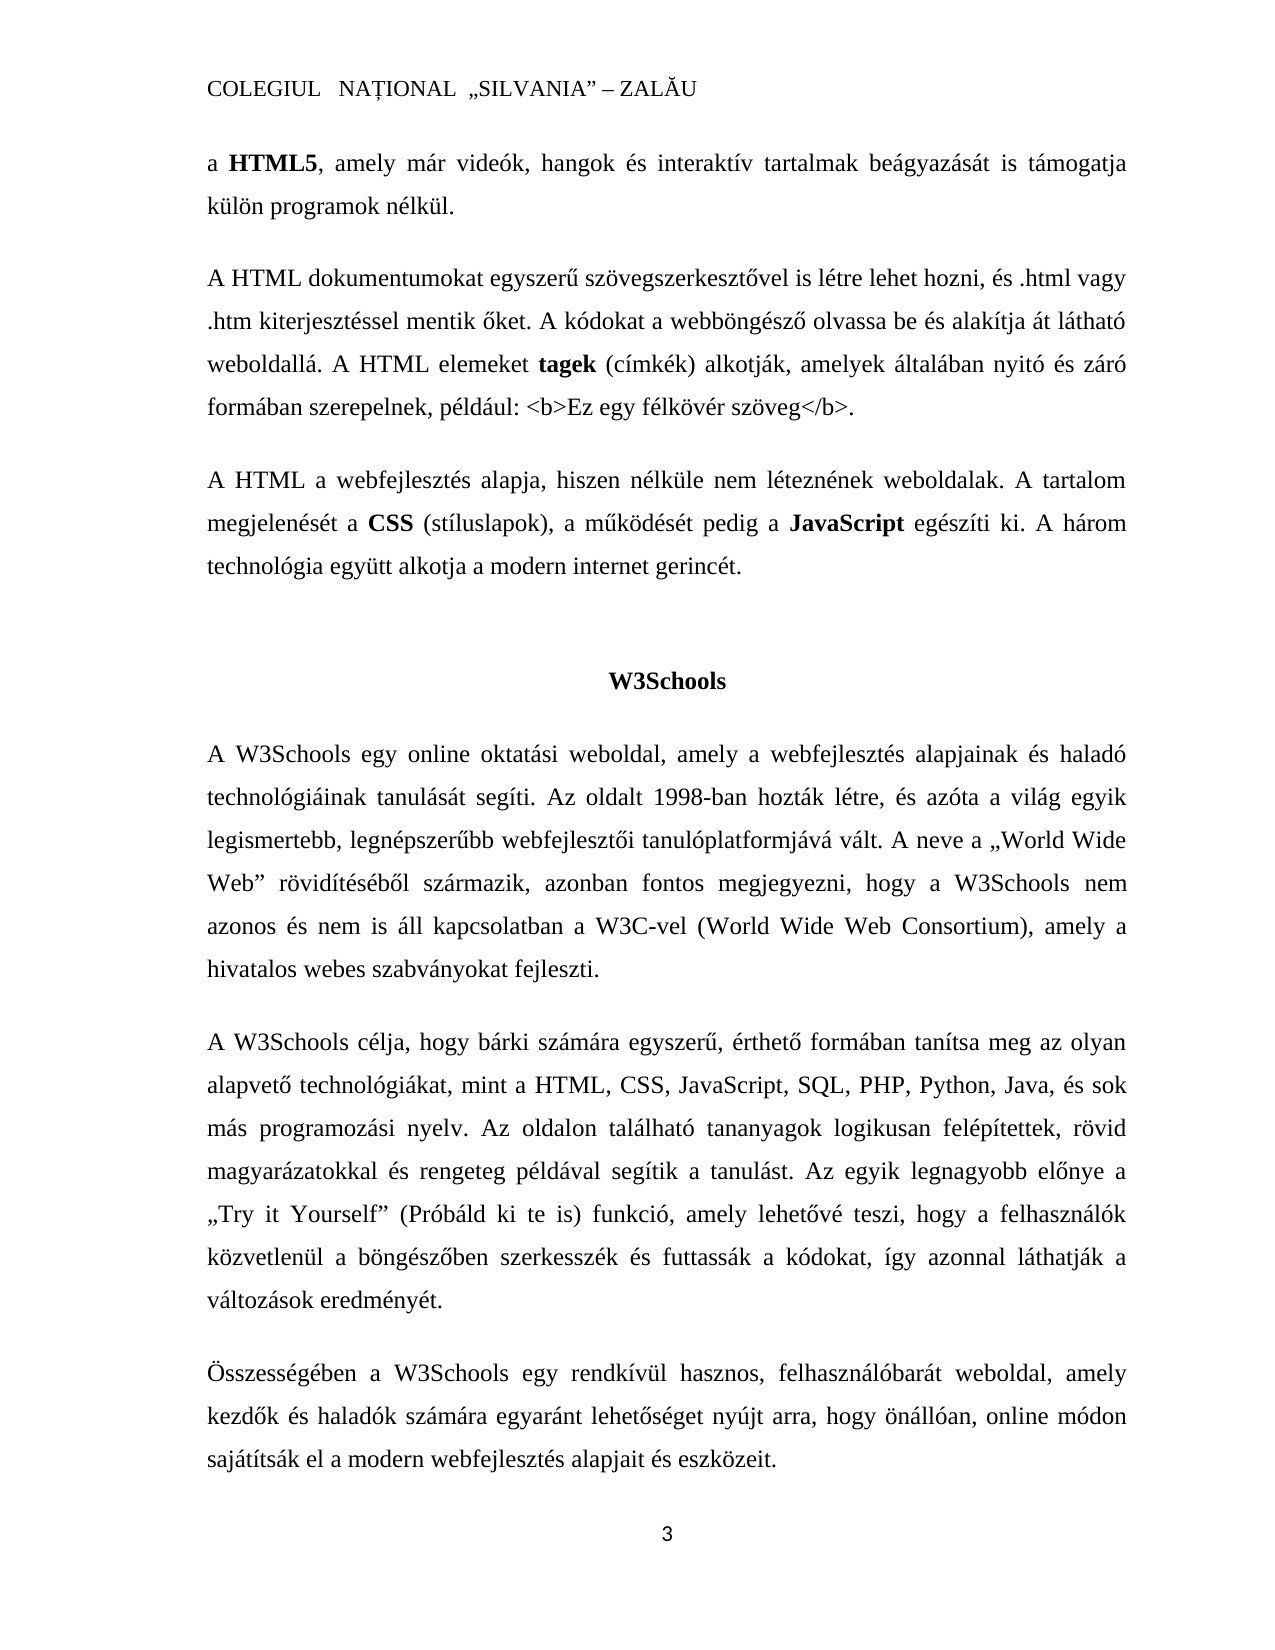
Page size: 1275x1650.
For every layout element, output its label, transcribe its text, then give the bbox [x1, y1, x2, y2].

text A HTML a webfejlesztés alapja, hiszen nélküle nem léteznének weboldalak. A tartalom megjelenését a CSS (stíluslapok), a működését pedig a JavaScript egészíti ki. A három technológia együtt alkotja a modern internet gerincét. [207, 465, 1127, 580]
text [207, 148, 1127, 219]
text A W3Schools célja, hogy bárki számára egyszerű, érthető formában tanítsa meg az olyan alapvető technológiákat, mint a HTML, CSS, JavaScript, SQL, PHP, Python, Java, és sok más programozási nyelv. Az oldalon található tananyagok logikusan felépítettek, rövid magyarázatokkal és rengeteg példával segítik a tanulást. Az egyik legnagyobb előnye a „Try it Yourself” (Próbáld ki te is) funkció, amely lehetővé teszi, hogy a felhasználók közvetlenül a böngészőben szerkesszék és futtassák a kódokat, így azonnal láthatják a változások eredményét. [207, 1027, 1127, 1314]
text Összességében a W3Schools egy rendkívül hasznos, felhasználóbarát weboldal, amely kezdők és haladók számára egyaránt lehetőséget nyújt arra, hogy önállóan, online módon sajátítsák el a modern webfejlesztés alapjait és eszközeit. [207, 1358, 1127, 1473]
text A HTML dokumentumokat egyszerű szövegszerkesztővel is létre lehet hozni, és .html vagy .htm kiterjesztéssel mentik őket. A kódokat a webböngésző olvassa be és alakítja át látható weboldallá. A HTML elemeket tagek (címkék) alkotják, amelyek általában nyitó és záró formában szerepelnek, például: <b>Ez egy félkövér szöveg</b>. [207, 263, 1127, 421]
text W3Schools [207, 666, 1127, 695]
text A W3Schools egy online oktatási weboldal, amely a webfejlesztés alapjainak és haladó technológiáinak tanulását segíti. Az oldalt 1998-ban hozták létre, és azóta a világ egyik legismertebb, legnépszerűbb webfejlesztői tanulóplatformjává vált. A neve a „World Wide Web” rövidítéséből származik, azonban fontos megjegyezni, hogy a W3Schools nem azonos és nem is áll kapcsolatban a W3C-vel (World Wide Web Consortium), amely a hivatalos webes szabványokat fejleszti. [207, 739, 1127, 983]
